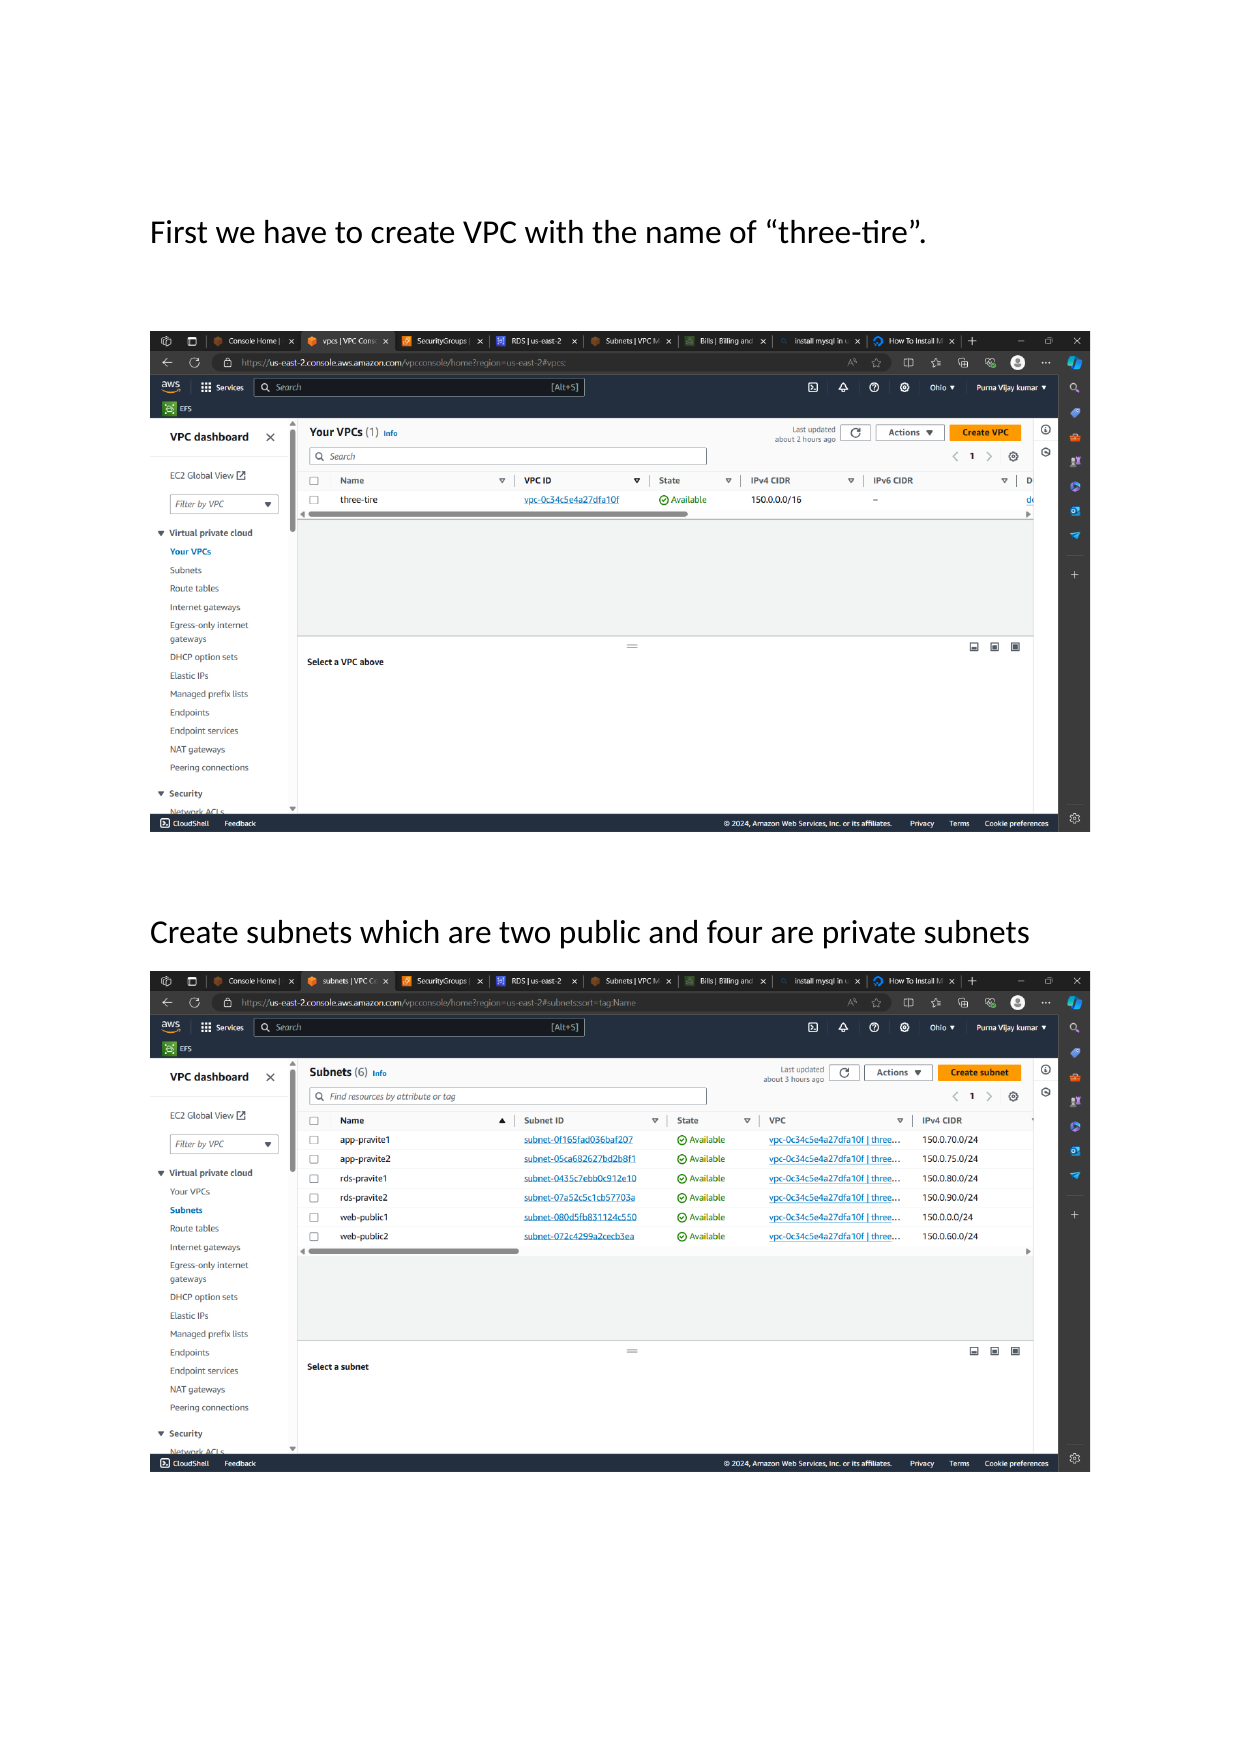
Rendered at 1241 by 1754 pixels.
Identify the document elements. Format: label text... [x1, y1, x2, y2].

text First we have to create VPC with the name of “three-tire”. [150, 211, 1090, 251]
picture [150, 971, 1091, 1472]
picture [150, 331, 1091, 832]
text Create subnets which are two public and four are private subnets [150, 911, 1090, 952]
